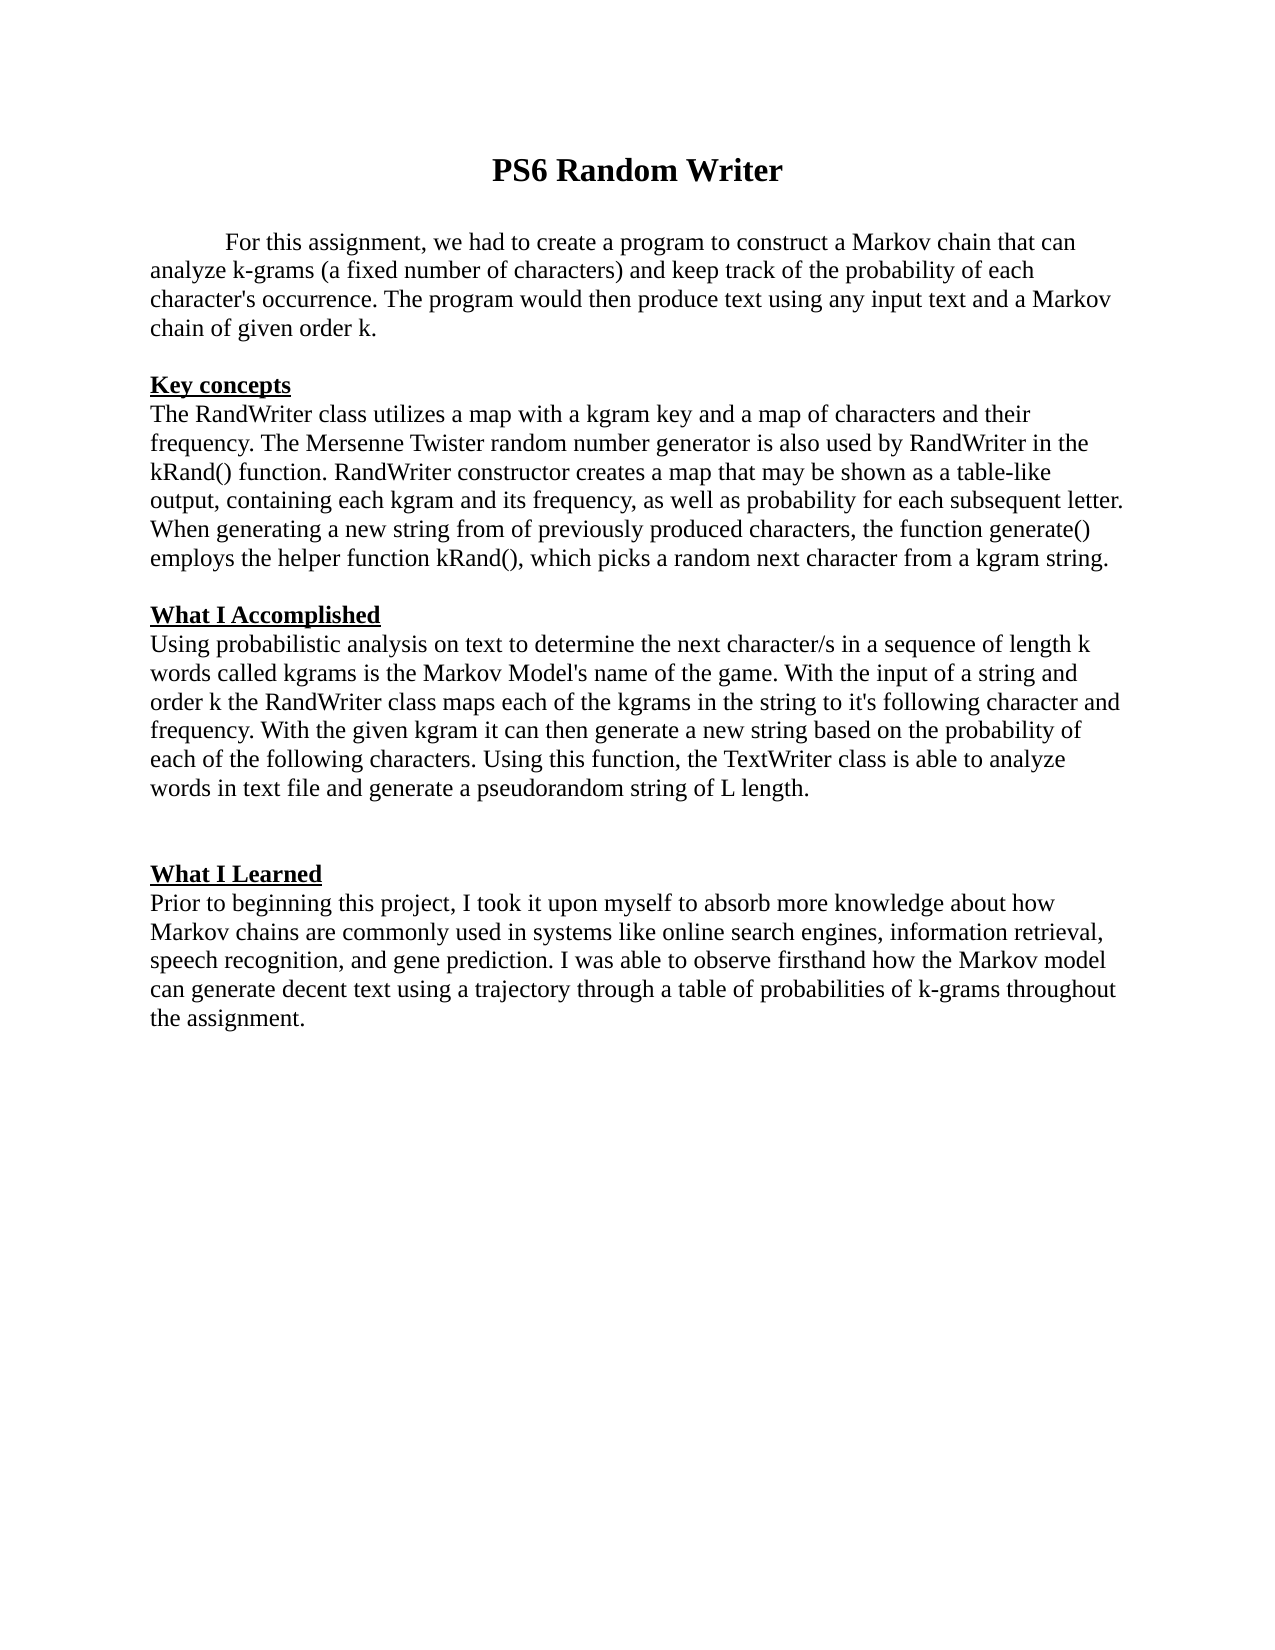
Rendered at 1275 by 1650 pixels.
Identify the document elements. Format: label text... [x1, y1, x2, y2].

text What I Learned [150, 859, 1125, 888]
text For this assignment, we had to create a program to construct a Markov chain that can analyze k-grams (a fixed number of characters) and keep track of the probability of each character's occurrence. The program would then produce text using any input text and a Markov chain of given order k. [150, 227, 1125, 342]
text PS6 Random Writer [150, 150, 1125, 188]
text Key concepts [150, 370, 1125, 399]
text Using probabilistic analysis on text to determine the next character/s in a sequence of length k words called kgrams is the Markov Model's name of the game. With the input of a string and order k the RandWriter class maps each of the kgrams in the string to it's following character and frequency. With the given kgram it can then generate a new string based on the probability of each of the following characters. Using this function, the TextWriter class is able to analyze words in text file and generate a pseudorandom string of L length. [150, 629, 1125, 802]
text Prior to beginning this project, I took it upon myself to absorb more knowledge about how Markov chains are commonly used in systems like online search engines, information retrieval, speech recognition, and gene prediction. I was able to observe firsthand how the Markov model can generate decent text using a trajectory through a table of probabilities of k-grams throughout the assignment. [150, 888, 1125, 1032]
text The RandWriter class utilizes a map with a kgram key and a map of characters and their frequency. The Mersenne Twister random number generator is also used by RandWriter in the kRand() function. RandWriter constructor creates a map that may be shown as a table-like output, containing each kgram and its frequency, as well as probability for each subsequent letter. When generating a new string from of previously produced characters, the function generate() employs the helper function kRand(), which picks a random next character from a kgram string. [150, 399, 1125, 572]
text What I Accomplished [150, 600, 1125, 629]
